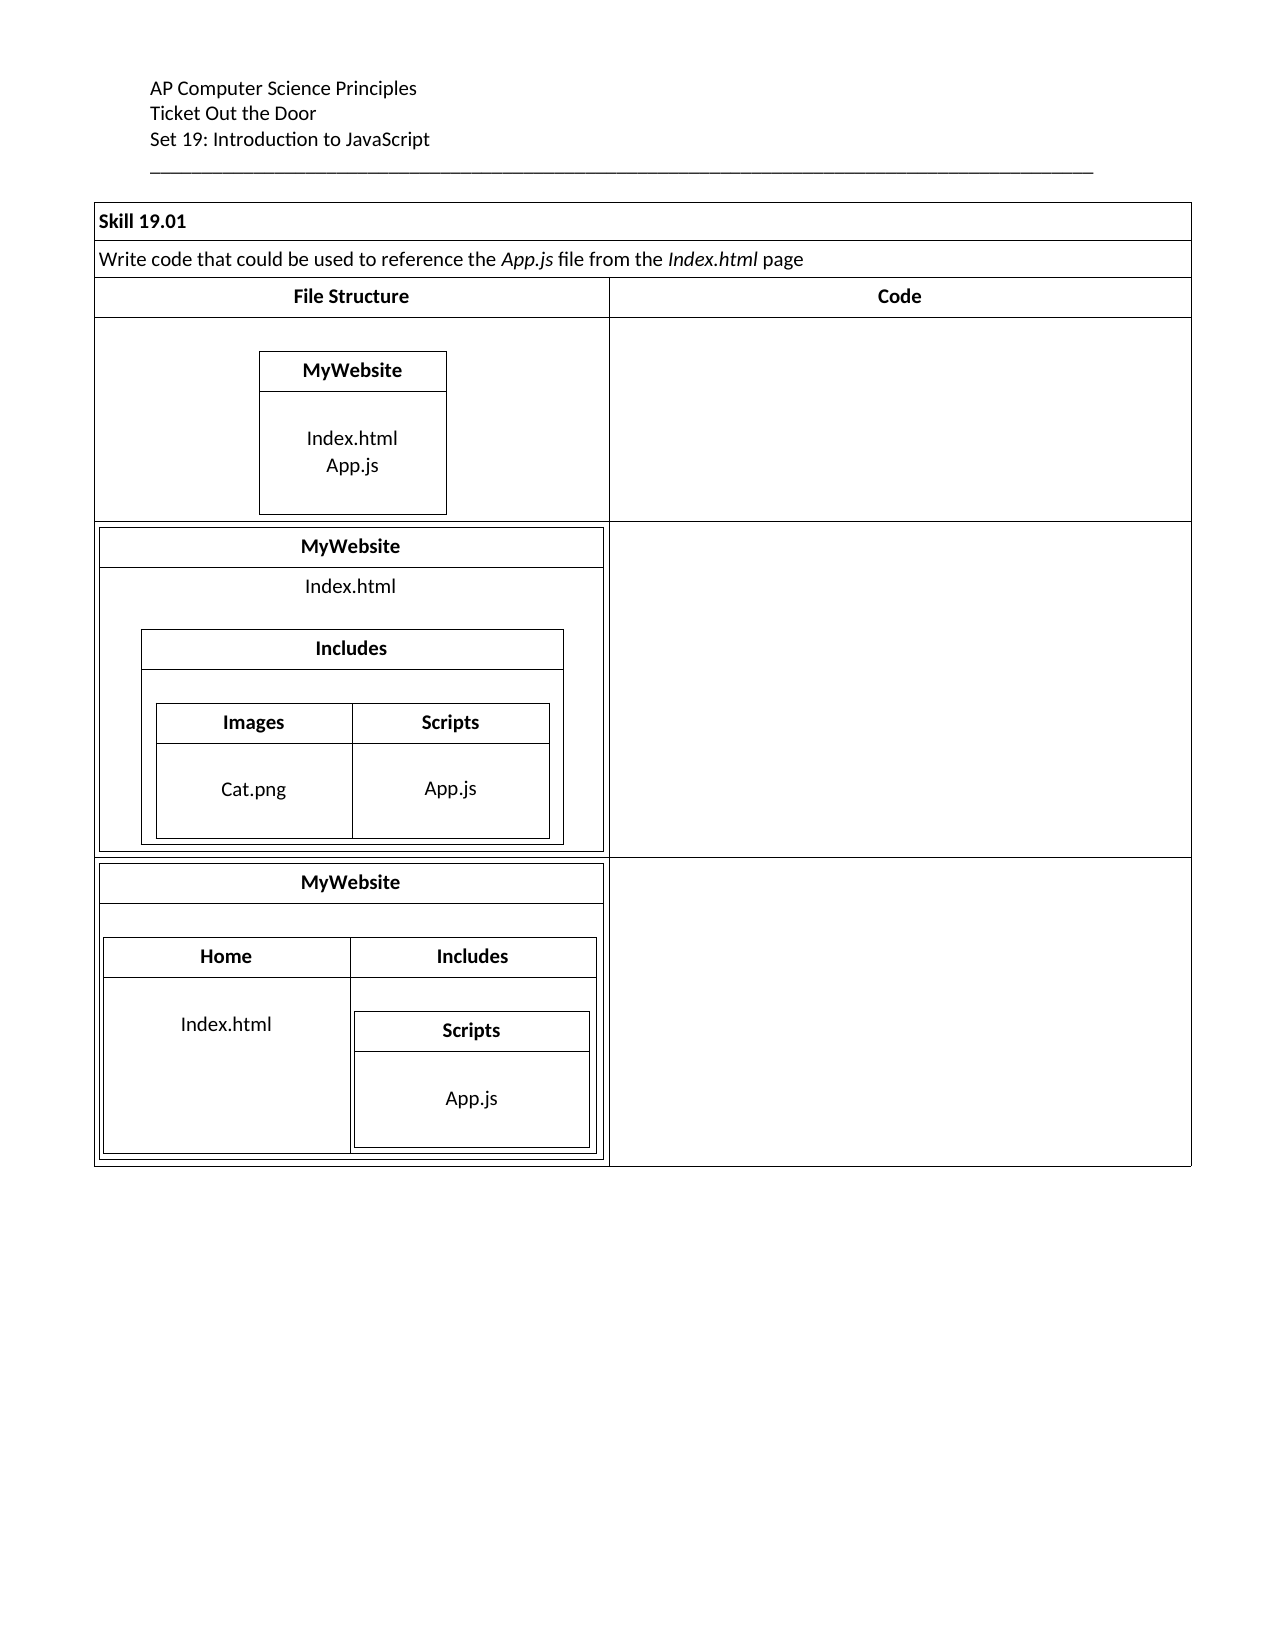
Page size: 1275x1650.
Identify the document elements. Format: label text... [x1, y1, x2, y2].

table_cell File Structure [95, 278, 609, 317]
table_cell [95, 522, 609, 857]
table_cell [610, 858, 1191, 1166]
table_cell [95, 858, 609, 1166]
table_header Skill 19.01 [95, 203, 1191, 239]
table_cell [95, 318, 609, 521]
table_cell [610, 318, 1191, 521]
table_cell Write code that could be used to reference the App.js file from the Index.html page [95, 241, 1191, 277]
table_cell Code [610, 278, 1191, 317]
table_cell [610, 522, 1191, 857]
